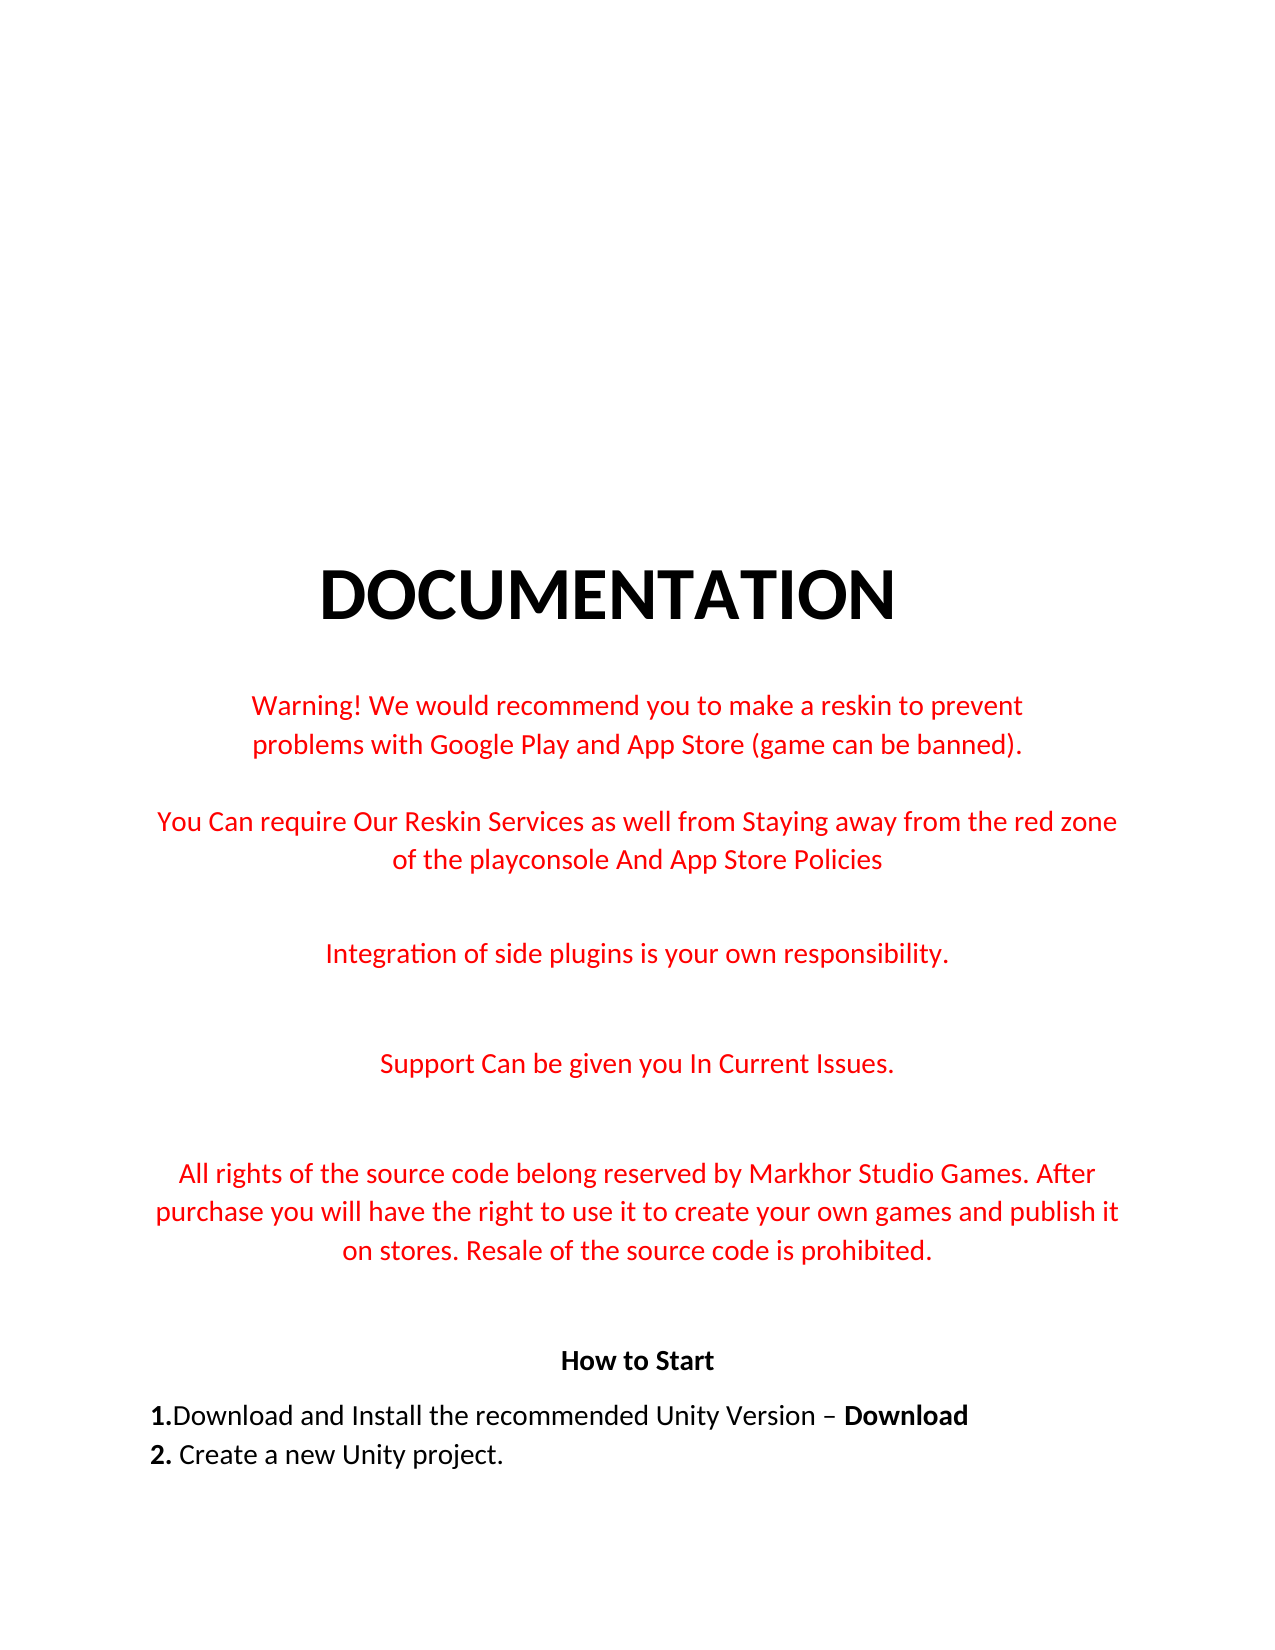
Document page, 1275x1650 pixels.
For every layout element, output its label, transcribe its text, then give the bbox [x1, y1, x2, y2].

text Warning! We would recommend you to make a reskin to prevent problems with Google Play and App Store (game can be banned). You Can require Our Reskin Services as well from Staying away from the red zone of the playconsole And App Store Policies [150, 687, 1125, 877]
text All rights of the source code belong reserved by Markhor Studio Games. After purchase you will have the right to use it to create your own games and publish it on stores. Resale of the source code is prohibited. [150, 1155, 1125, 1268]
text How to Start [150, 1342, 1125, 1378]
text Support Can be given you In Current Issues. [150, 1045, 1125, 1081]
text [150, 1397, 1125, 1471]
text Integration of side plugins is your own responsibility. [150, 896, 1125, 970]
text DOCUMENTATION [150, 547, 1125, 668]
